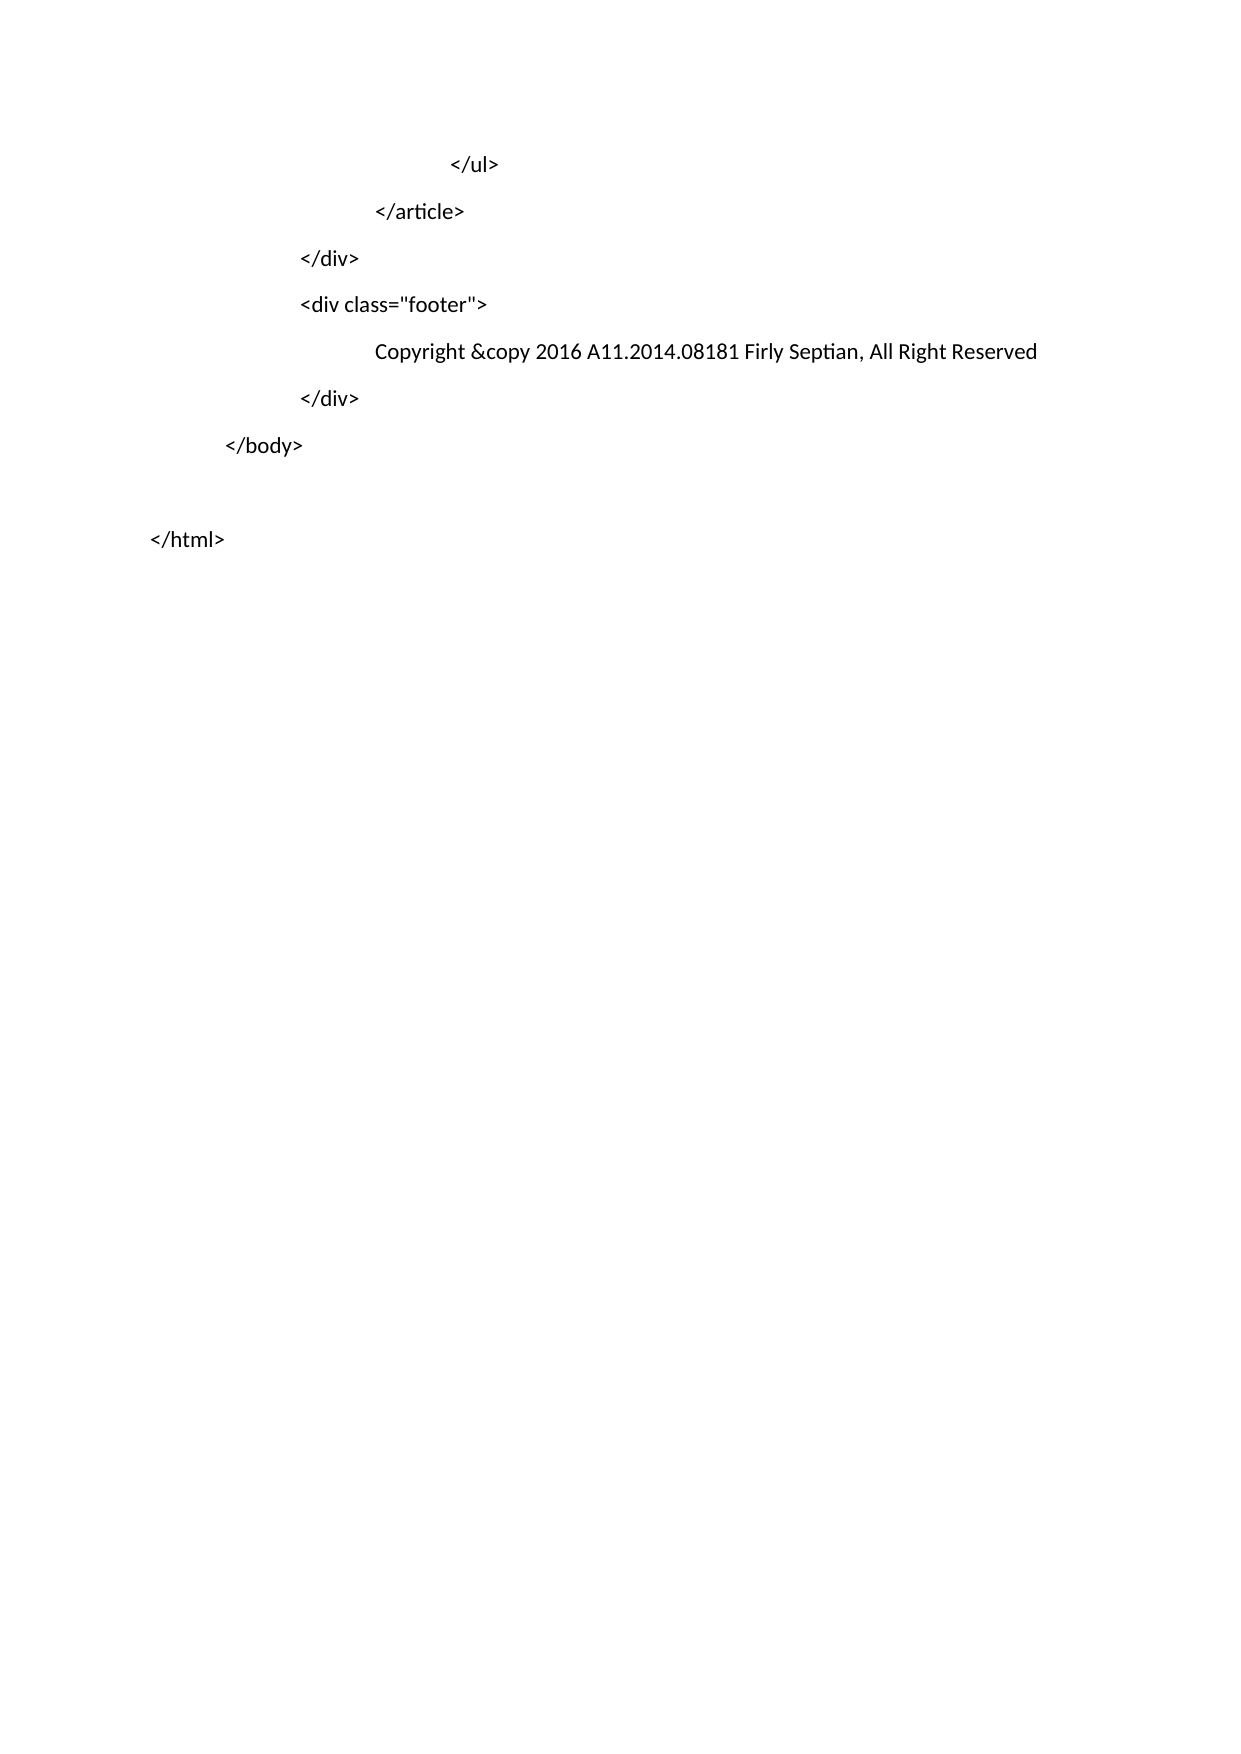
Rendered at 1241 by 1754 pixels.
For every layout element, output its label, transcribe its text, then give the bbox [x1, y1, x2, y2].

text </ul> [150, 150, 1090, 178]
text </html> [150, 525, 1090, 553]
text </article> [150, 197, 1090, 225]
text <div class="footer"> [150, 291, 1090, 319]
text </div> [150, 244, 1090, 272]
text </div> [150, 384, 1090, 412]
text </body> [150, 431, 1090, 459]
text Copyright &copy 2016 A11.2014.08181 Firly Septian, All Right Reserved [150, 337, 1090, 366]
